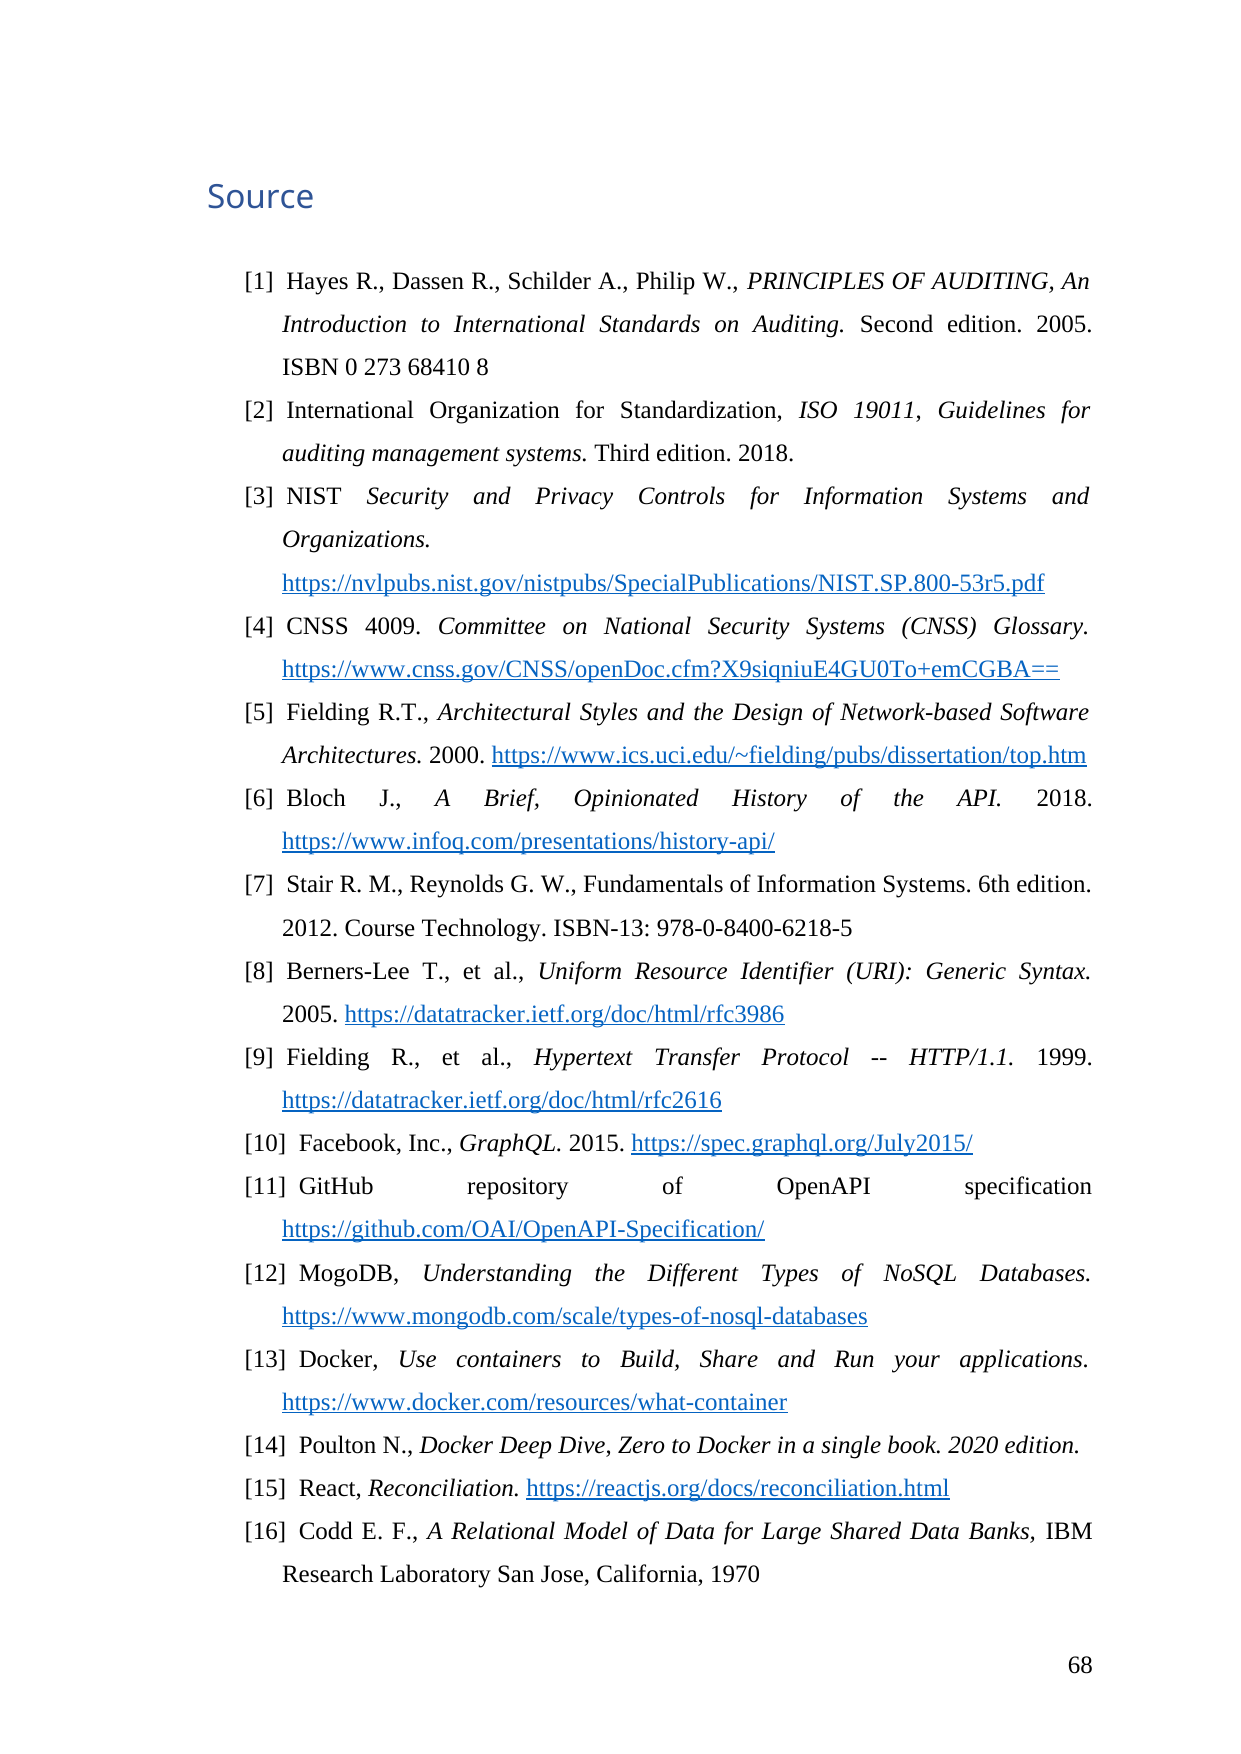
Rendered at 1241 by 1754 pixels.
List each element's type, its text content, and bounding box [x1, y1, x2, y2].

list React, Reconciliation. https://reactjs.org/docs/reconciliation.html [244, 1473, 1092, 1502]
list CNSS 4009. Committee on National Security Systems (CNSS) Glossary. https://www.cnss.gov/CNSS/openDoc.cfm?X9siqniuE4GU0To+emCGBA== [244, 611, 1092, 683]
list Docker, Use containers to Build, Share and Run your applications. https://www.docker.com/resources/what-container [244, 1344, 1092, 1416]
list Fielding R.T., Architectural Styles and the Design of Network-based Software Architectures. 2000. https://www.ics.uci.edu/~fielding/pubs/dissertation/top.htm [244, 697, 1092, 769]
subtitle Source [207, 173, 1092, 218]
list GitHub repository of OpenAPI specification https://github.com/OAI/OpenAPI-Specification/ [244, 1171, 1092, 1243]
list MogoDB, Understanding the Different Types of NoSQL Databases. https://www.mongodb.com/scale/types-of-nosql-databases [244, 1258, 1092, 1329]
list Codd E. F., A Relational Model of Data for Large Shared Data Banks, IBM Research Laboratory San Jose, California, 1970 [244, 1516, 1092, 1588]
list Stair R. M., Reynolds G. W., Fundamentals of Information Systems. 6th edition. 2012. Course Technology. ISBN-13: 978-0-8400-6218-5 [244, 869, 1092, 941]
list Bloch J., A Brief, Opinionated History of the API. 2018. https://www.infoq.com/presentations/history-api/ [244, 783, 1092, 855]
list Fielding R., et al., Hypertext Transfer Protocol -- HTTP/1.1. 1999. https://datatracker.ietf.org/doc/html/rfc2616 [244, 1042, 1092, 1114]
list Facebook, Inc., GraphQL. 2015. https://spec.graphql.org/July2015/ [244, 1128, 1092, 1157]
list Hayes R., Dassen R., Schilder A., Philip W., PRINCIPLES OF AUDITING, An Introduction to International Standards on Auditing. Second edition. 2005. ISBN 0 273 68410 8 [244, 266, 1092, 381]
list NIST Security and Privacy Controls for Information Systems and Organizations. https://nvlpubs.nist.gov/nistpubs/SpecialPublications/NIST.SP.800-53r5.pdf [244, 481, 1092, 596]
list Berners-Lee T., et al., Uniform Resource Identifier (URI): Generic Syntax. 2005. https://datatracker.ietf.org/doc/html/rfc3986 [244, 956, 1092, 1028]
list Poulton N., Docker Deep Dive, Zero to Docker in a single book. 2020 edition. [244, 1430, 1092, 1459]
list International Organization for Standardization, ISO 19011, Guidelines for auditing management systems. Third edition. 2018. [244, 395, 1092, 467]
